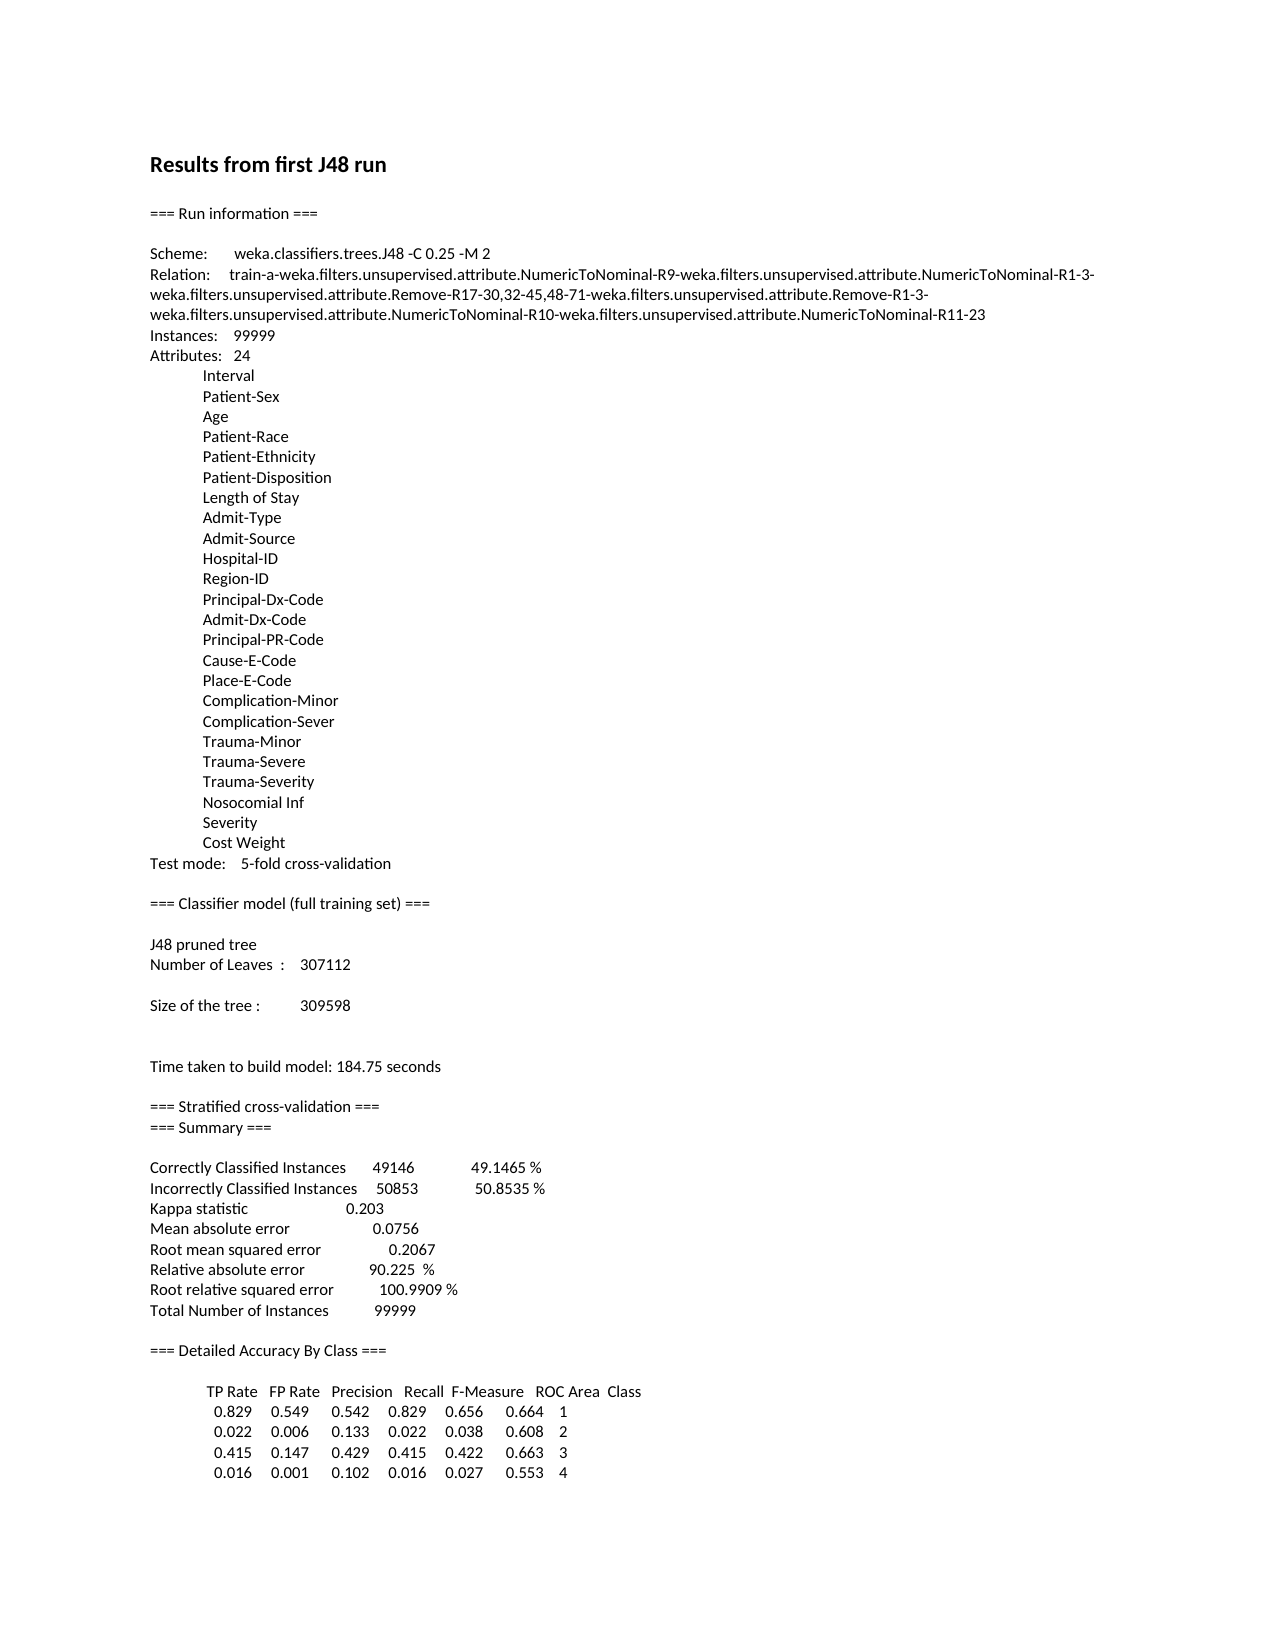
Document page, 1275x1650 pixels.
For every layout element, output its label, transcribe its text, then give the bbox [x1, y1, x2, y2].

text Trauma-Severe [150, 751, 1125, 772]
text Admit-Dx-Code [150, 609, 1125, 629]
text Region-ID [150, 569, 1125, 589]
text Trauma-Minor [150, 731, 1125, 751]
text Hospital-ID [150, 548, 1125, 569]
text Instances: 99999 [150, 325, 1125, 345]
text Results from first J48 run [150, 150, 1125, 178]
text Principal-Dx-Code [150, 589, 1125, 609]
text Interval [150, 366, 1125, 386]
text Patient-Disposition [150, 467, 1125, 487]
text === Detailed Accuracy By Class === [150, 1341, 1125, 1361]
text Relative absolute error 90.225 % [150, 1259, 1125, 1279]
text Size of the tree : 309598 [150, 995, 1125, 1016]
text Length of Stay [150, 487, 1125, 508]
text Cause-E-Code [150, 650, 1125, 670]
text Kappa statistic 0.203 [150, 1198, 1125, 1219]
text TP Rate FP Rate Precision Recall F-Measure ROC Area Class [150, 1381, 1125, 1401]
text Root mean squared error 0.2067 [150, 1239, 1125, 1259]
text Number of Leaves : 307112 [150, 954, 1125, 975]
text Incorrectly Classified Instances 50853 50.8535 % [150, 1178, 1125, 1198]
text Severity [150, 812, 1125, 833]
text Test mode: 5-fold cross-validation [150, 853, 1125, 873]
text Complication-Sever [150, 711, 1125, 731]
text 0.022 0.006 0.133 0.022 0.038 0.608 2 [150, 1422, 1125, 1442]
text Scheme: weka.classifiers.trees.J48 -C 0.25 -M 2 [150, 244, 1125, 264]
text === Summary === [150, 1117, 1125, 1137]
text 0.829 0.549 0.542 0.829 0.656 0.664 1 [150, 1401, 1125, 1422]
text Admit-Source [150, 528, 1125, 548]
text Time taken to build model: 184.75 seconds [150, 1056, 1125, 1076]
text J48 pruned tree [150, 934, 1125, 954]
text Attributes: 24 [150, 345, 1125, 366]
text Admit-Type [150, 508, 1125, 528]
text Trauma-Severity [150, 772, 1125, 792]
text Patient-Race [150, 426, 1125, 447]
text 0.016 0.001 0.102 0.016 0.027 0.553 4 [150, 1462, 1125, 1483]
text Principal-PR-Code [150, 629, 1125, 650]
text Relation: train-a-weka.filters.unsupervised.attribute.NumericToNominal-R9-weka.filters.unsupervised.attribute.NumericToNominal-R1-3-weka.filters.unsupervised.attribute.Remove-R17-30,32-45,48-71-weka.filters.unsupervised.attribute.Remove-R1-3-weka.filters.unsupervised.attribute.NumericToNominal-R10-weka.filters.unsupervised.attribute.NumericToNominal-R11-23 [150, 264, 1125, 325]
text Total Number of Instances 99999 [150, 1300, 1125, 1320]
text Correctly Classified Instances 49146 49.1465 % [150, 1158, 1125, 1178]
text Patient-Ethnicity [150, 447, 1125, 467]
text Nosocomial Inf [150, 792, 1125, 812]
text Patient-Sex [150, 386, 1125, 406]
text Complication-Minor [150, 691, 1125, 711]
text Mean absolute error 0.0756 [150, 1219, 1125, 1239]
text === Classifier model (full training set) === [150, 894, 1125, 914]
text === Stratified cross-validation === [150, 1097, 1125, 1117]
text Age [150, 406, 1125, 426]
text Cost Weight [150, 833, 1125, 853]
text === Run information === [150, 203, 1125, 223]
text Root relative squared error 100.9909 % [150, 1279, 1125, 1300]
text 0.415 0.147 0.429 0.415 0.422 0.663 3 [150, 1442, 1125, 1462]
text Place-E-Code [150, 670, 1125, 691]
